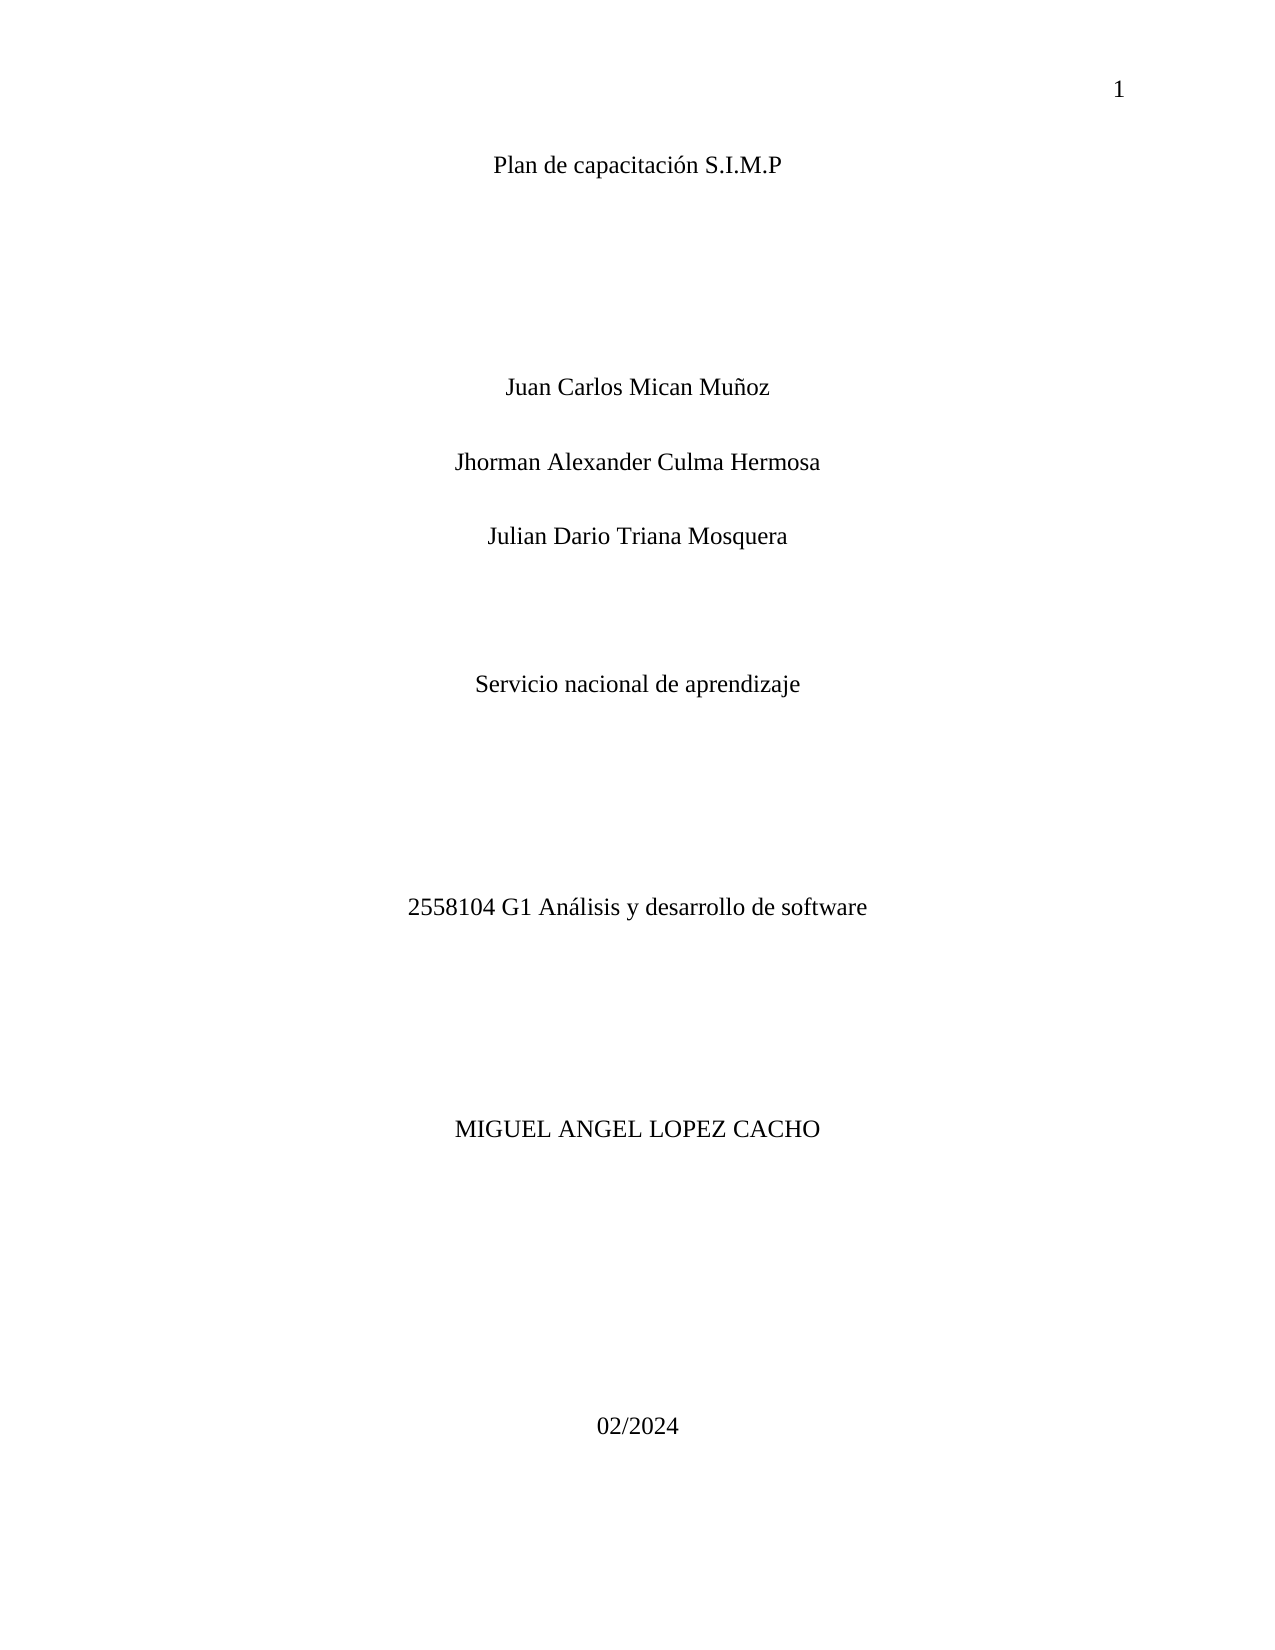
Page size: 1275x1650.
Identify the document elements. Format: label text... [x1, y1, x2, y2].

text Jhorman Alexander Culma Hermosa [150, 447, 1125, 475]
text Julian Dario Triana Mosquera [150, 521, 1125, 549]
text 02/2024 [150, 1411, 1125, 1439]
text Juan Carlos Mican Muñoz [150, 372, 1125, 401]
text 2558104 G1 Análisis y desarrollo de software [150, 892, 1125, 920]
text Plan de capacitación S.I.M.P [150, 150, 1125, 179]
text Servicio nacional de aprendizaje [150, 669, 1125, 698]
text MIGUEL ANGEL LOPEZ CACHO [150, 1114, 1125, 1143]
